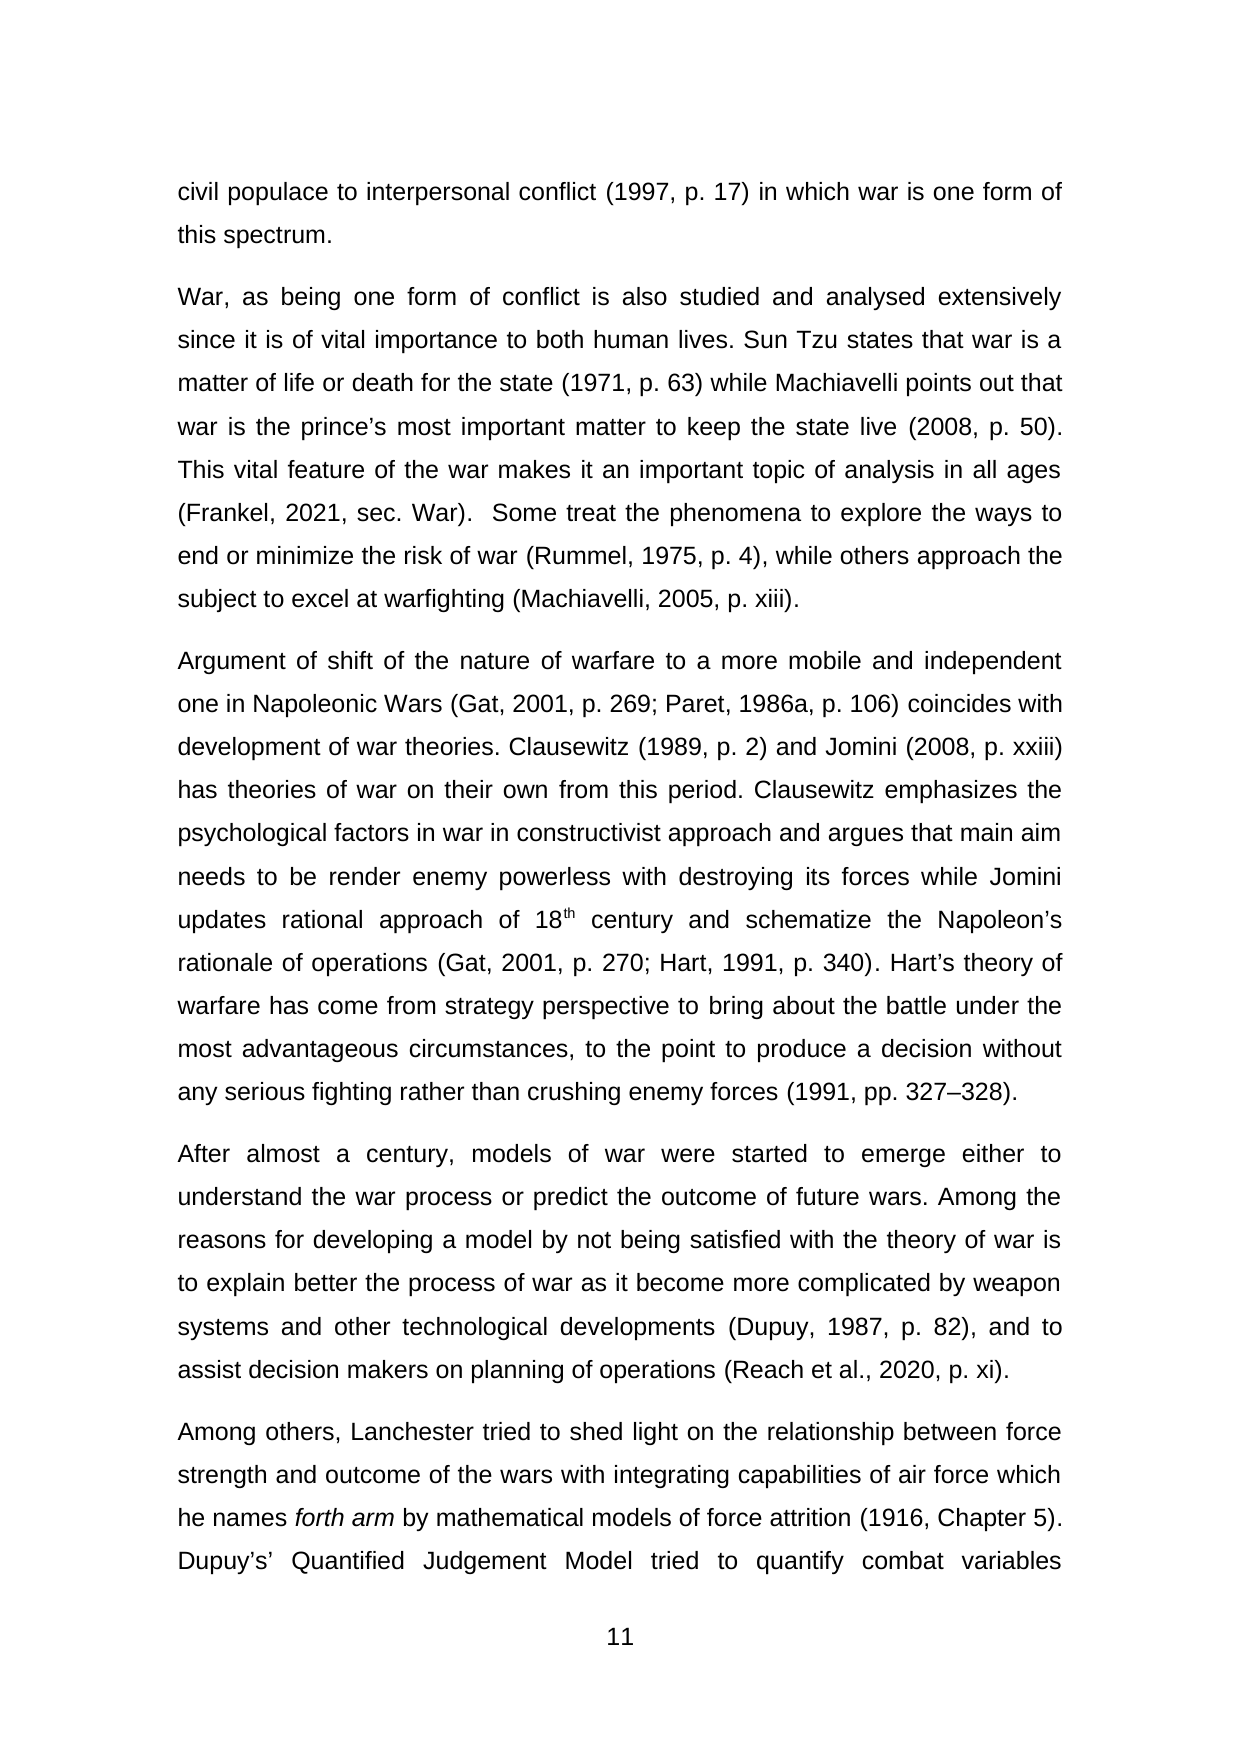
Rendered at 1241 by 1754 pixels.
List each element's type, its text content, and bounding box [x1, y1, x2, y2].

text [177, 1417, 1063, 1575]
text After almost a century, models of war were started to emerge either to understand the war process or predict the outcome of future wars. Among the reasons for developing a model by not being satisfied with the theory of war is to explain better the process of war as it become more complicated by weapon systems and other technological developments , and to assist decision makers on planning of operations . [177, 1139, 1063, 1383]
text Argument of shift of the nature of warfare to a more mobile and independent one in Napoleonic Wars coincides with development of war theories. Clausewitz and Jomini has theories of war on their own from this period. Clausewitz emphasizes the psychological factors in war in constructivist approach and argues that main aim needs to be render enemy powerless with destroying its forces while Jomini updates rational approach of 18th century and schematize the Napoleon’s rationale of operations . Hart’s theory of warfare has come from strategy perspective to bring about the battle under the most advantageous circumstances, to the point to produce a decision without any serious fighting rather than crushing enemy forces . [177, 646, 1063, 1106]
text War, as being one form of conflict is also studied and analysed extensively since it is of vital importance to both human lives. Sun Tzu states that war is a matter of life or death for the state while Machiavelli points out that war is the prince’s most important matter to keep the state live . This vital feature of the war makes it an important topic of analysis in all ages . Some treat the phenomena to explore the ways to end or minimize the risk of war , while others approach the subject to excel at warfighting . [177, 282, 1063, 613]
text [177, 177, 1063, 249]
